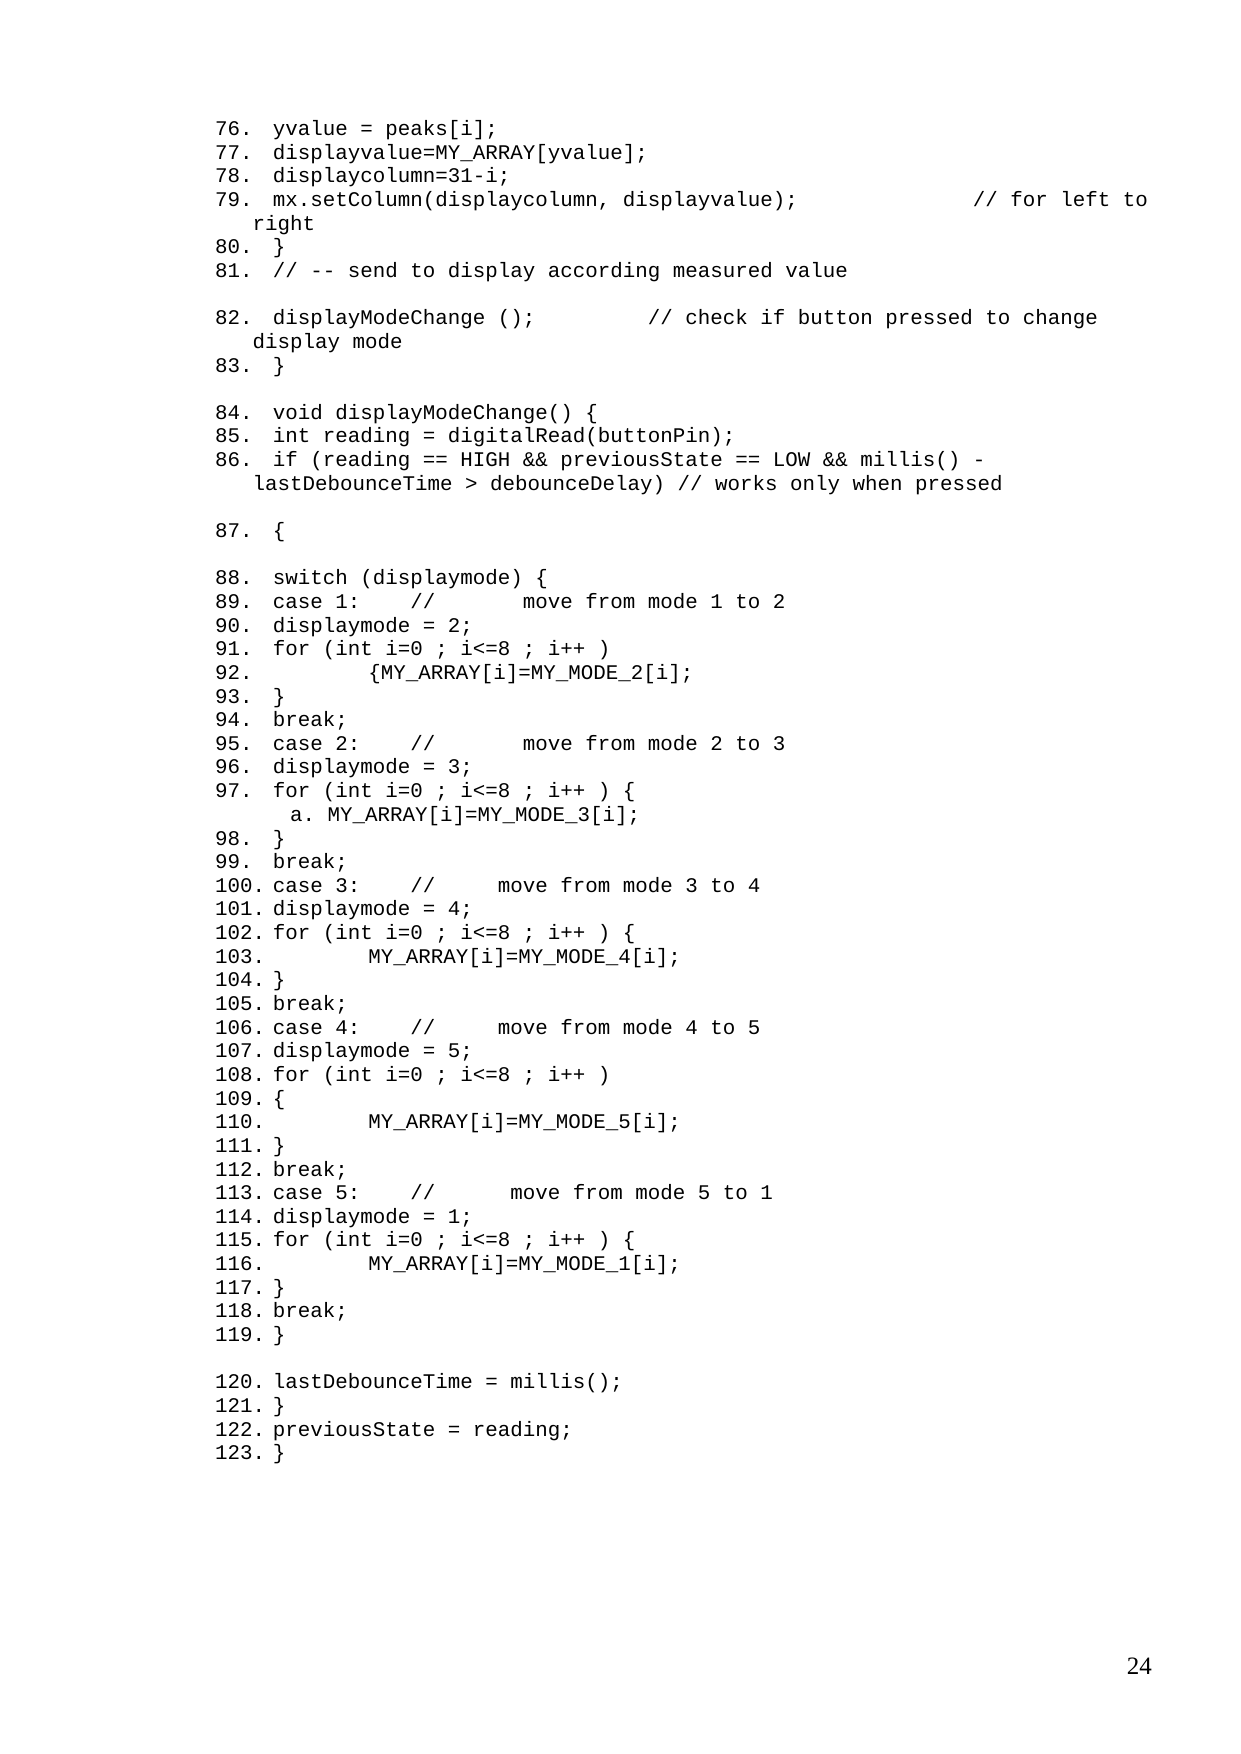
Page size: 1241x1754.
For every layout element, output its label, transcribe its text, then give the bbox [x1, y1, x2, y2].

list } [215, 1442, 1152, 1466]
list for (int i=0 ; i<=8 ; i++ ) { [215, 780, 1152, 804]
list } [215, 686, 1152, 709]
list { [215, 1088, 1152, 1111]
list for (int i=0 ; i<=8 ; i++ ) { [215, 922, 1152, 946]
list case 2: // move from mode 2 to 3 [215, 733, 1152, 757]
list } [215, 1277, 1152, 1300]
list MY_ARRAY[i]=MY_MODE_4[i]; [215, 946, 1152, 969]
list {MY_ARRAY[i]=MY_MODE_2[i]; [215, 662, 1152, 686]
list break; [215, 709, 1152, 733]
list } [215, 1324, 1152, 1348]
list } [215, 1395, 1152, 1419]
list previousState = reading; [215, 1419, 1152, 1442]
list displaymode = 4; [215, 898, 1152, 922]
list void displayModeChange() { [215, 402, 1152, 426]
list } [215, 1135, 1152, 1158]
list displayModeChange (); // check if button pressed to change display mode [215, 307, 1152, 354]
list } [215, 827, 1152, 851]
list { [215, 520, 1152, 544]
list switch (displaymode) { [215, 567, 1152, 591]
list displaymode = 1; [215, 1206, 1152, 1229]
list yvalue = peaks[i]; [215, 118, 1152, 142]
list mx.setColumn(displaycolumn, displayvalue); // for left to right [215, 189, 1152, 236]
list MY_ARRAY[i]=MY_MODE_5[i]; [215, 1111, 1152, 1135]
list } [215, 969, 1152, 993]
list case 5: // move from mode 5 to 1 [215, 1182, 1152, 1206]
list if (reading == HIGH && previousState == LOW && millis() - lastDebounceTime > debounceDelay) // works only when pressed [215, 449, 1152, 496]
list for (int i=0 ; i<=8 ; i++ ) [215, 638, 1152, 662]
list lastDebounceTime = millis(); [215, 1371, 1152, 1395]
list MY_ARRAY[i]=MY_MODE_3[i]; [290, 804, 1152, 827]
list displaymode = 5; [215, 1040, 1152, 1064]
list break; [215, 1158, 1152, 1182]
list break; [215, 1300, 1152, 1324]
list int reading = digitalRead(buttonPin); [215, 426, 1152, 449]
list case 3: // move from mode 3 to 4 [215, 875, 1152, 898]
list displaymode = 2; [215, 615, 1152, 638]
list MY_ARRAY[i]=MY_MODE_1[i]; [215, 1253, 1152, 1277]
list case 4: // move from mode 4 to 5 [215, 1017, 1152, 1040]
list displayvalue=MY_ARRAY[yvalue]; [215, 142, 1152, 165]
list displaycolumn=31-i; [215, 165, 1152, 189]
list break; [215, 851, 1152, 875]
list } [215, 354, 1152, 378]
list } [215, 236, 1152, 260]
list for (int i=0 ; i<=8 ; i++ ) { [215, 1229, 1152, 1253]
list displaymode = 3; [215, 757, 1152, 780]
list break; [215, 993, 1152, 1017]
list for (int i=0 ; i<=8 ; i++ ) [215, 1064, 1152, 1088]
list case 1: // move from mode 1 to 2 [215, 591, 1152, 615]
list // -- send to display according measured value [215, 260, 1152, 284]
